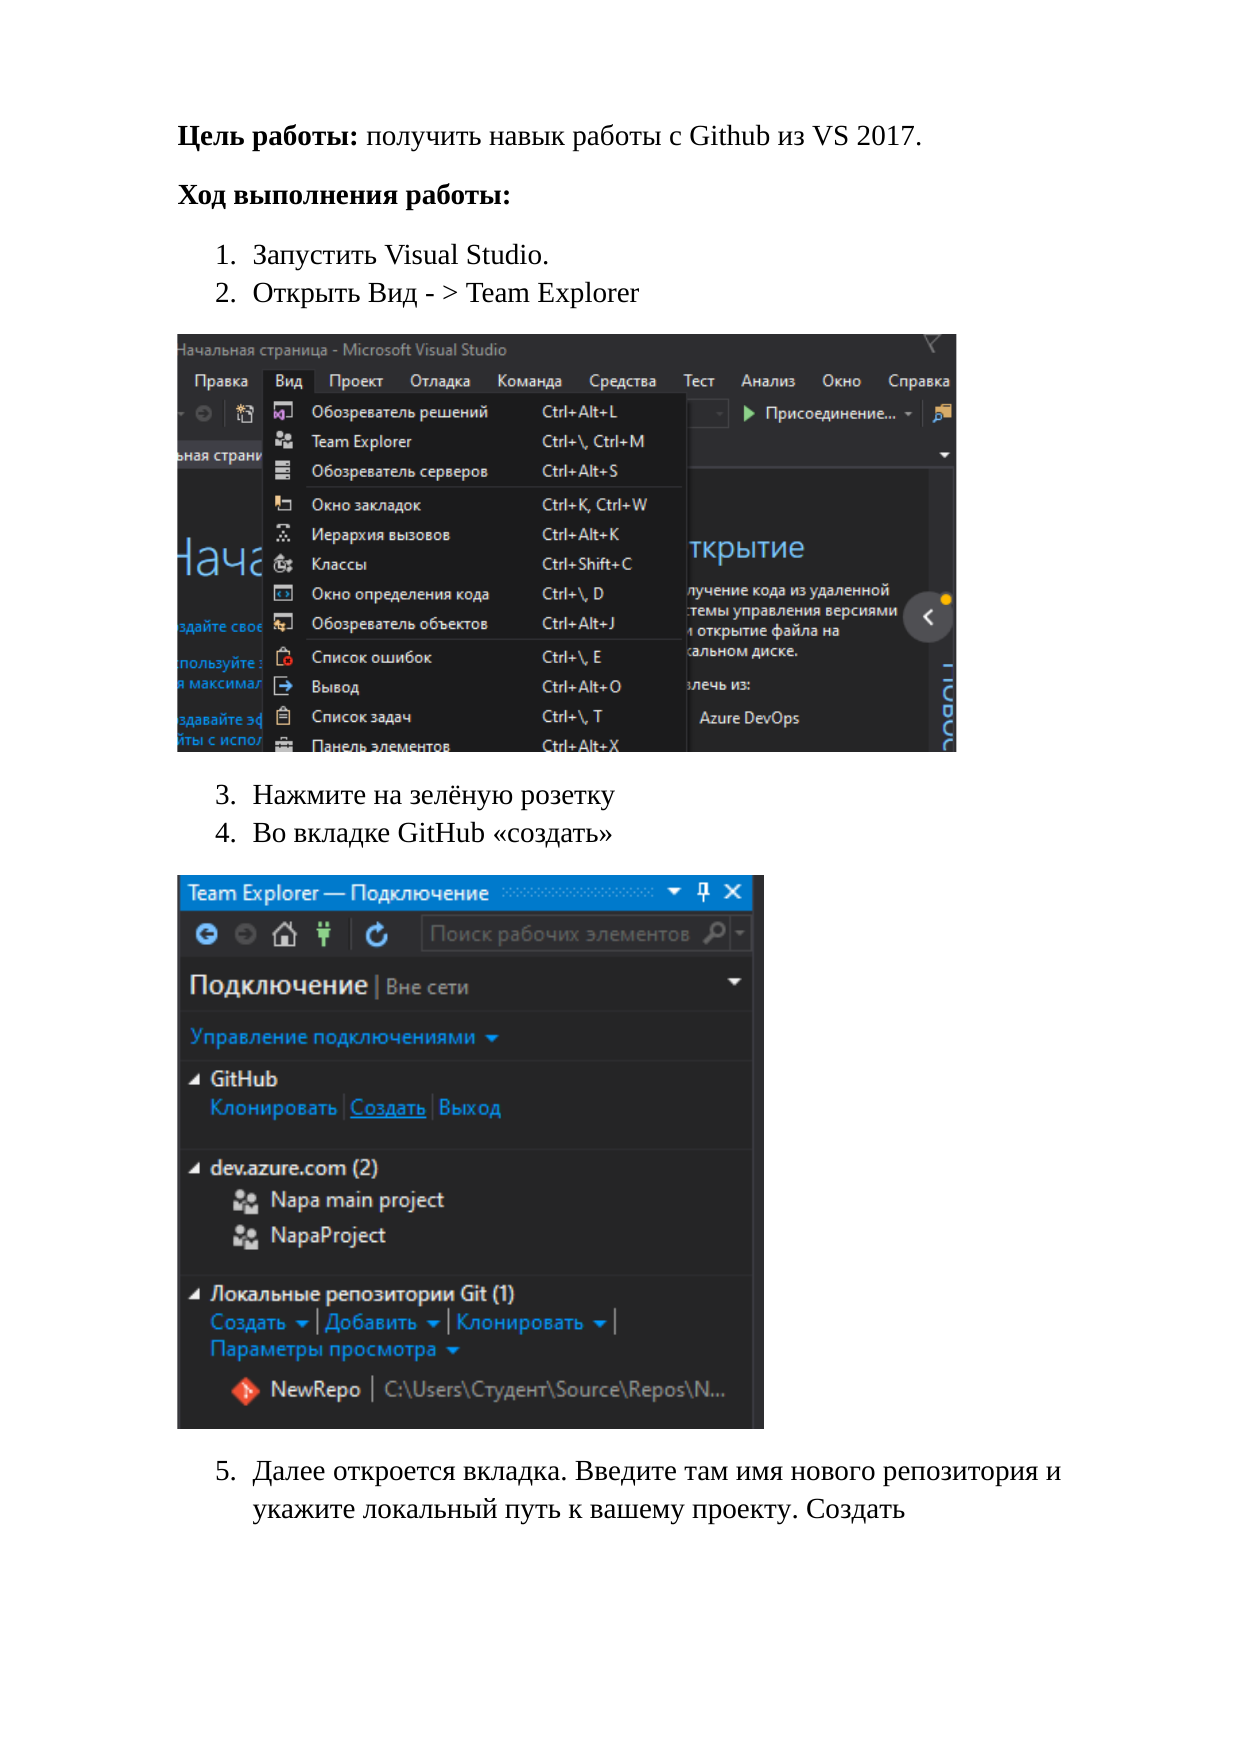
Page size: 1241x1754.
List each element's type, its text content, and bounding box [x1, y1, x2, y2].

text Цель работы: получить навык работы с Github из VS 2017. [177, 118, 1152, 152]
text Ход выполнения работы: [177, 177, 1152, 211]
list Во вкладке GitHub «создать» [215, 816, 1152, 849]
picture [177, 875, 764, 1429]
list Далее откроется вкладка. Введите там имя нового репозитория и укажите локальный путь к вашему проекту. Создать [215, 1453, 1152, 1525]
picture [177, 334, 957, 752]
list Запустить Visual Studio. [215, 237, 1152, 270]
list Нажмите на зелёную розетку [215, 777, 1152, 811]
list Открыть Вид - > Team Explorer [215, 275, 1152, 309]
